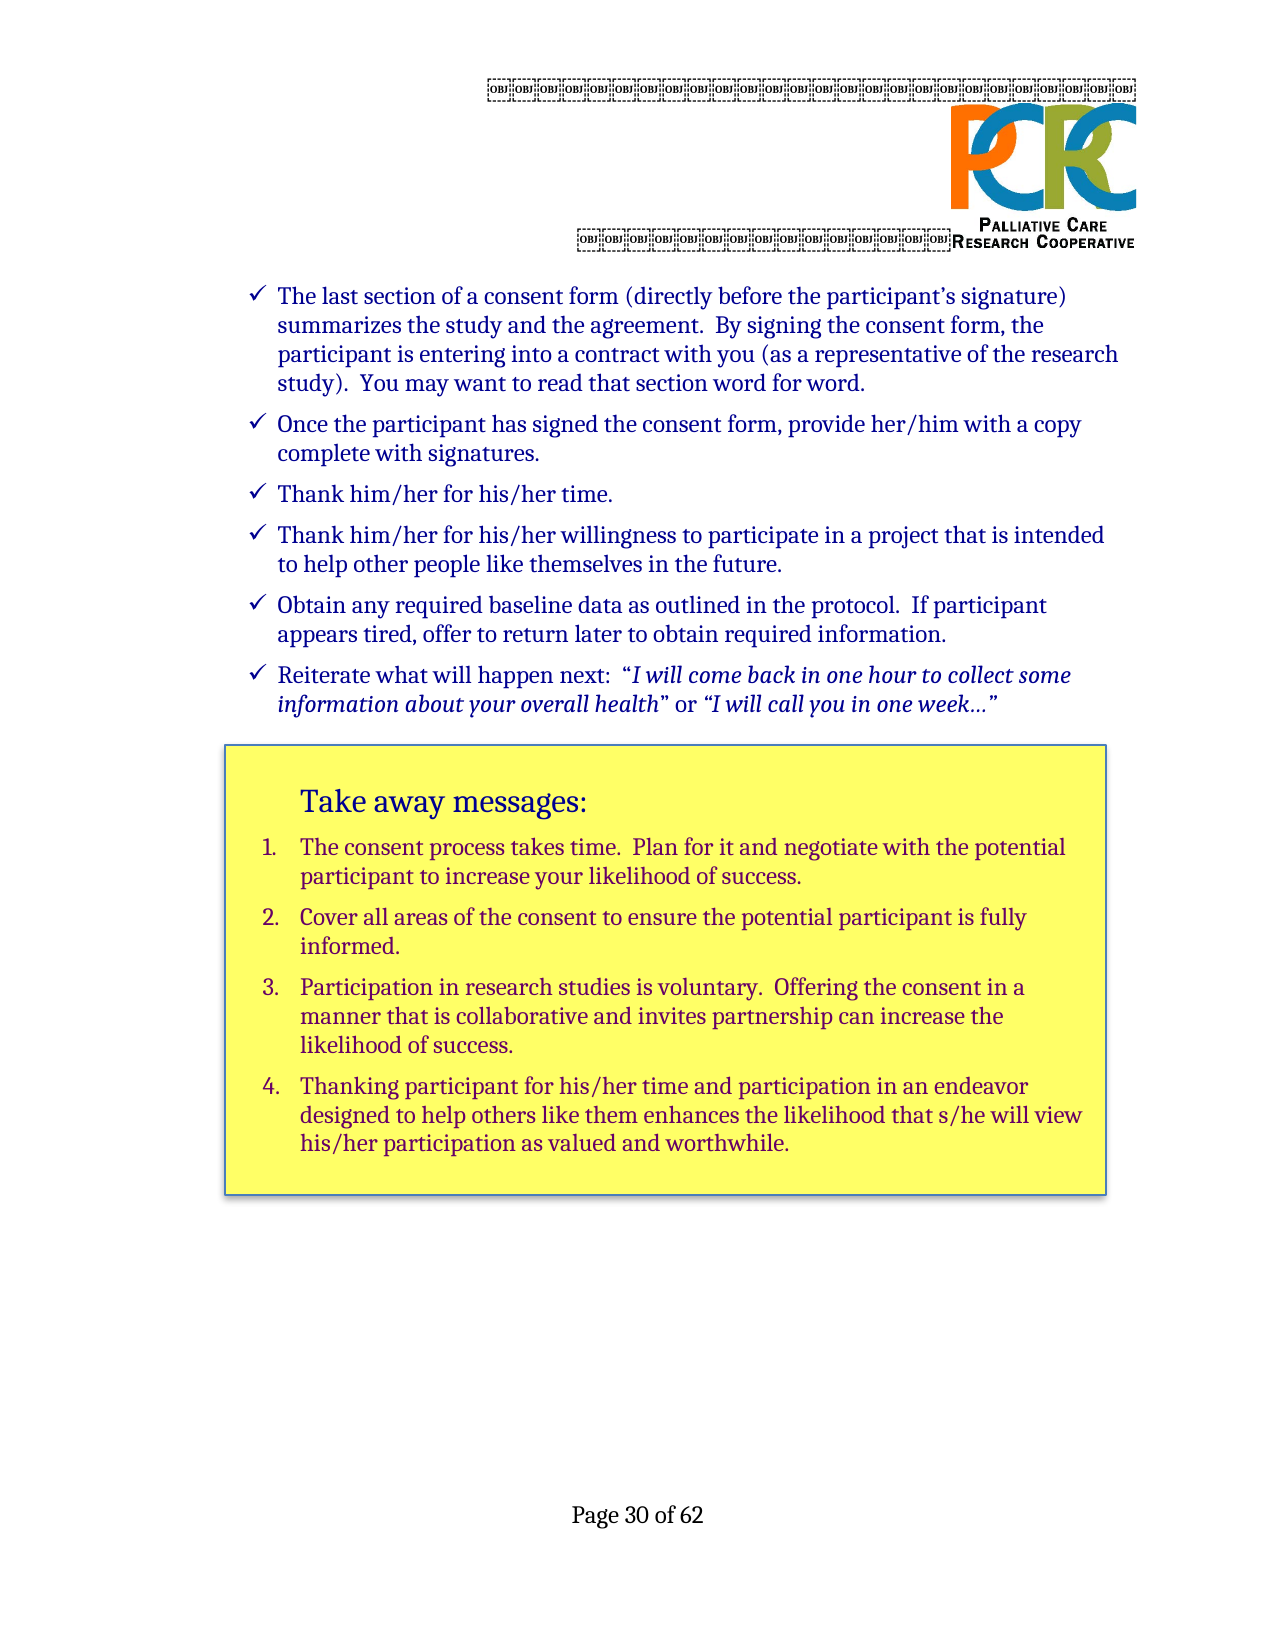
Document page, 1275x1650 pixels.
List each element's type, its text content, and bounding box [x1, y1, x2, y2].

picture [951, 103, 1137, 248]
text Once the participant has signed the consent form, provide her/him with a copy complete with signatures. [247, 410, 1125, 467]
text Reiterate what will happen next: “I will come back in one hour to collect some information about your overall health” or “I will call you in one week…” [247, 661, 1125, 718]
text Obtain any required baseline data as outlined in the protocol. If participant appears tired, offer to return later to obtain required information. [247, 591, 1125, 648]
text Thank him/her for his/her time. [247, 480, 1125, 508]
text The last section of a consent form (directly before the participant’s signature) summarizes the study and the agreement. By signing the consent form, the participant is entering into a contract with you (as a representative of the research study). You may want to read that section word for word. [247, 282, 1125, 397]
text Thank him/her for his/her willingness to participate in a project that is intended to help other people like themselves in the future. [247, 521, 1125, 578]
